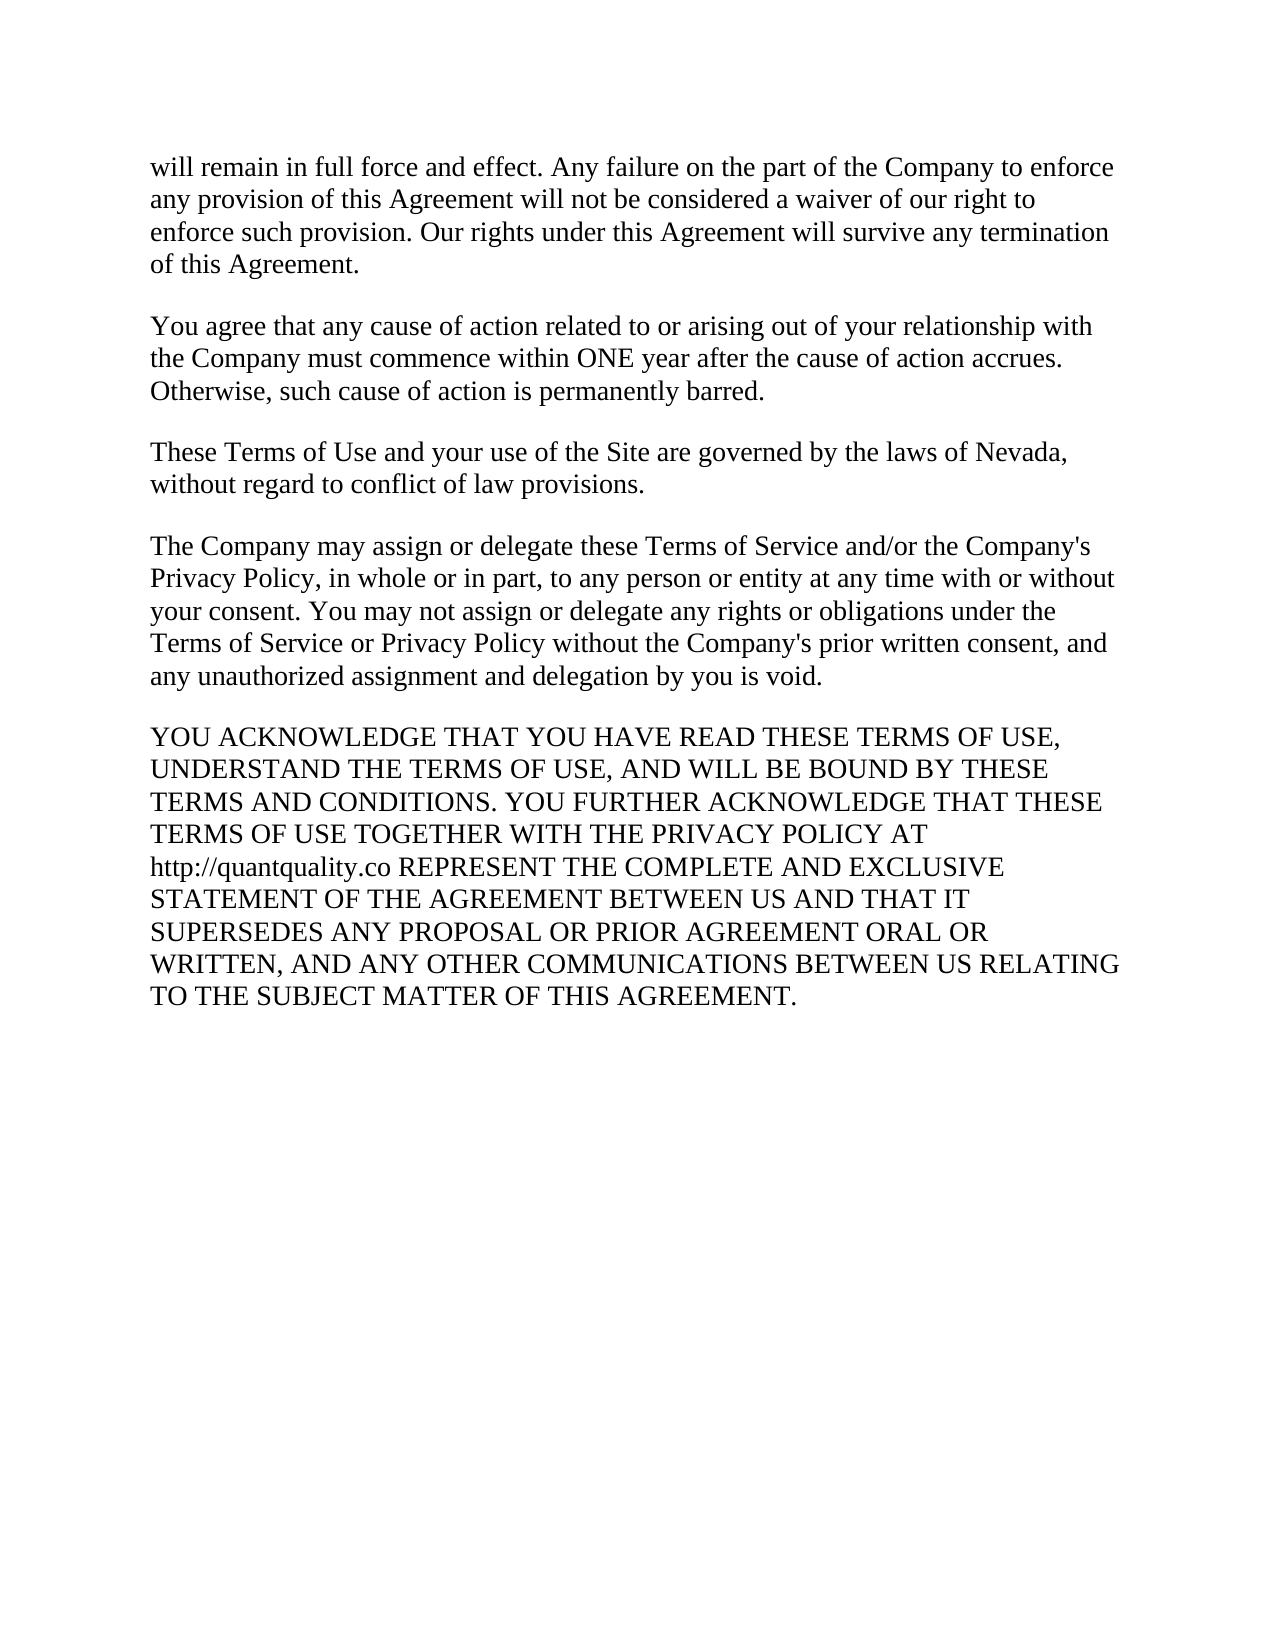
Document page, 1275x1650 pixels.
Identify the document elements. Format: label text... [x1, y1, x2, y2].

text You agree that any cause of action related to or arising out of your relationship with the Company must commence within ONE year after the cause of action accrues. Otherwise, such cause of action is permanently barred. [150, 309, 1125, 406]
text These Terms of Use and your use of the Site are governed by the laws of Nevada, without regard to conflict of law provisions. [150, 435, 1125, 500]
text YOU ACKNOWLEDGE THAT YOU HAVE READ THESE TERMS OF USE, UNDERSTAND THE TERMS OF USE, AND WILL BE BOUND BY THESE TERMS AND CONDITIONS. YOU FURTHER ACKNOWLEDGE THAT THESE TERMS OF USE TOGETHER WITH THE PRIVACY POLICY AT http://quantquality.co REPRESENT THE COMPLETE AND EXCLUSIVE STATEMENT OF THE AGREEMENT BETWEEN US AND THAT IT SUPERSEDES ANY PROPOSAL OR PRIOR AGREEMENT ORAL OR WRITTEN, AND ANY OTHER COMMUNICATIONS BETWEEN US RELATING TO THE SUBJECT MATTER OF THIS AGREEMENT. [150, 720, 1125, 1012]
text The Company may assign or delegate these Terms of Service and/or the Company's Privacy Policy, in whole or in part, to any person or entity at any time with or without your consent. You may not assign or delegate any rights or obligations under the Terms of Service or Privacy Policy without the Company's prior written consent, and any unauthorized assignment and delegation by you is void. [150, 529, 1125, 691]
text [150, 150, 1125, 279]
